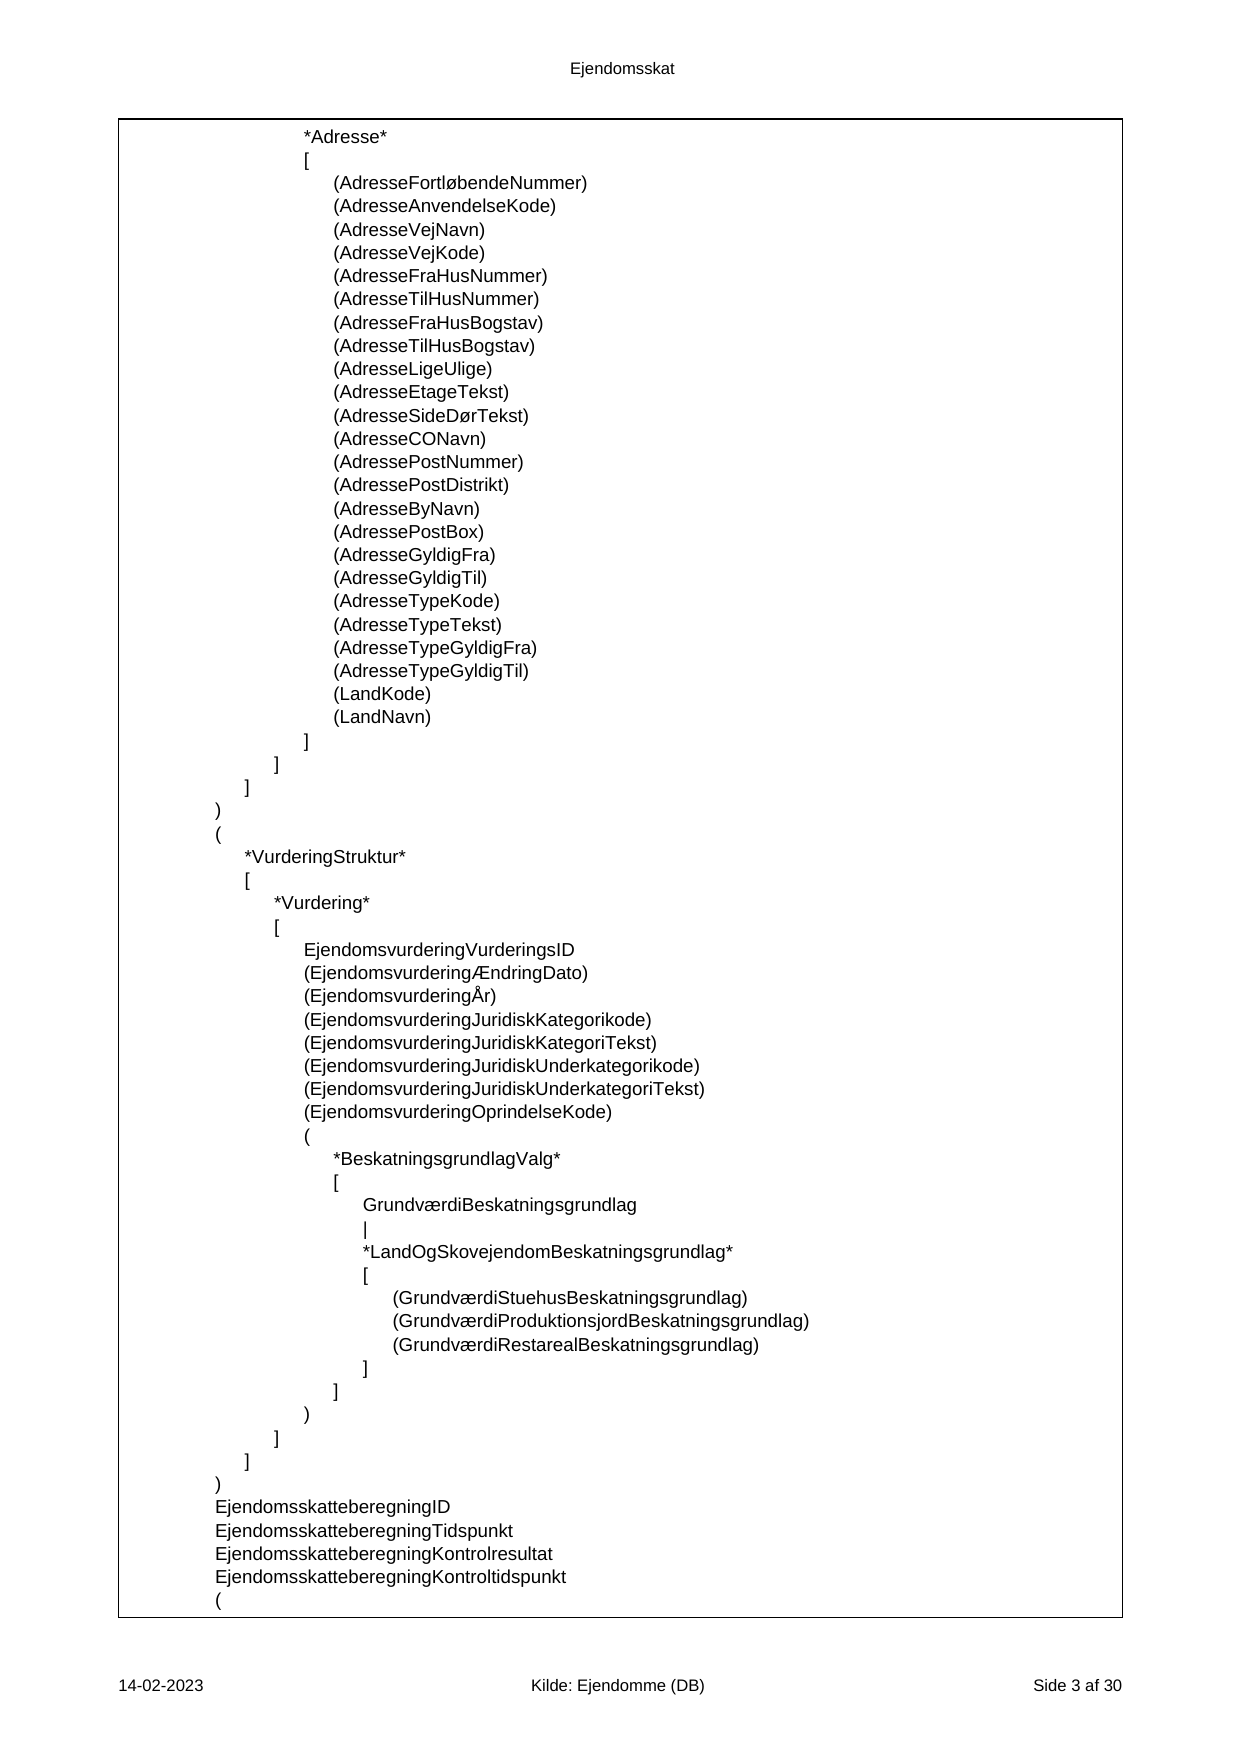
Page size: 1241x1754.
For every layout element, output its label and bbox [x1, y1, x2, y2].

table_cell [119, 120, 1122, 1617]
